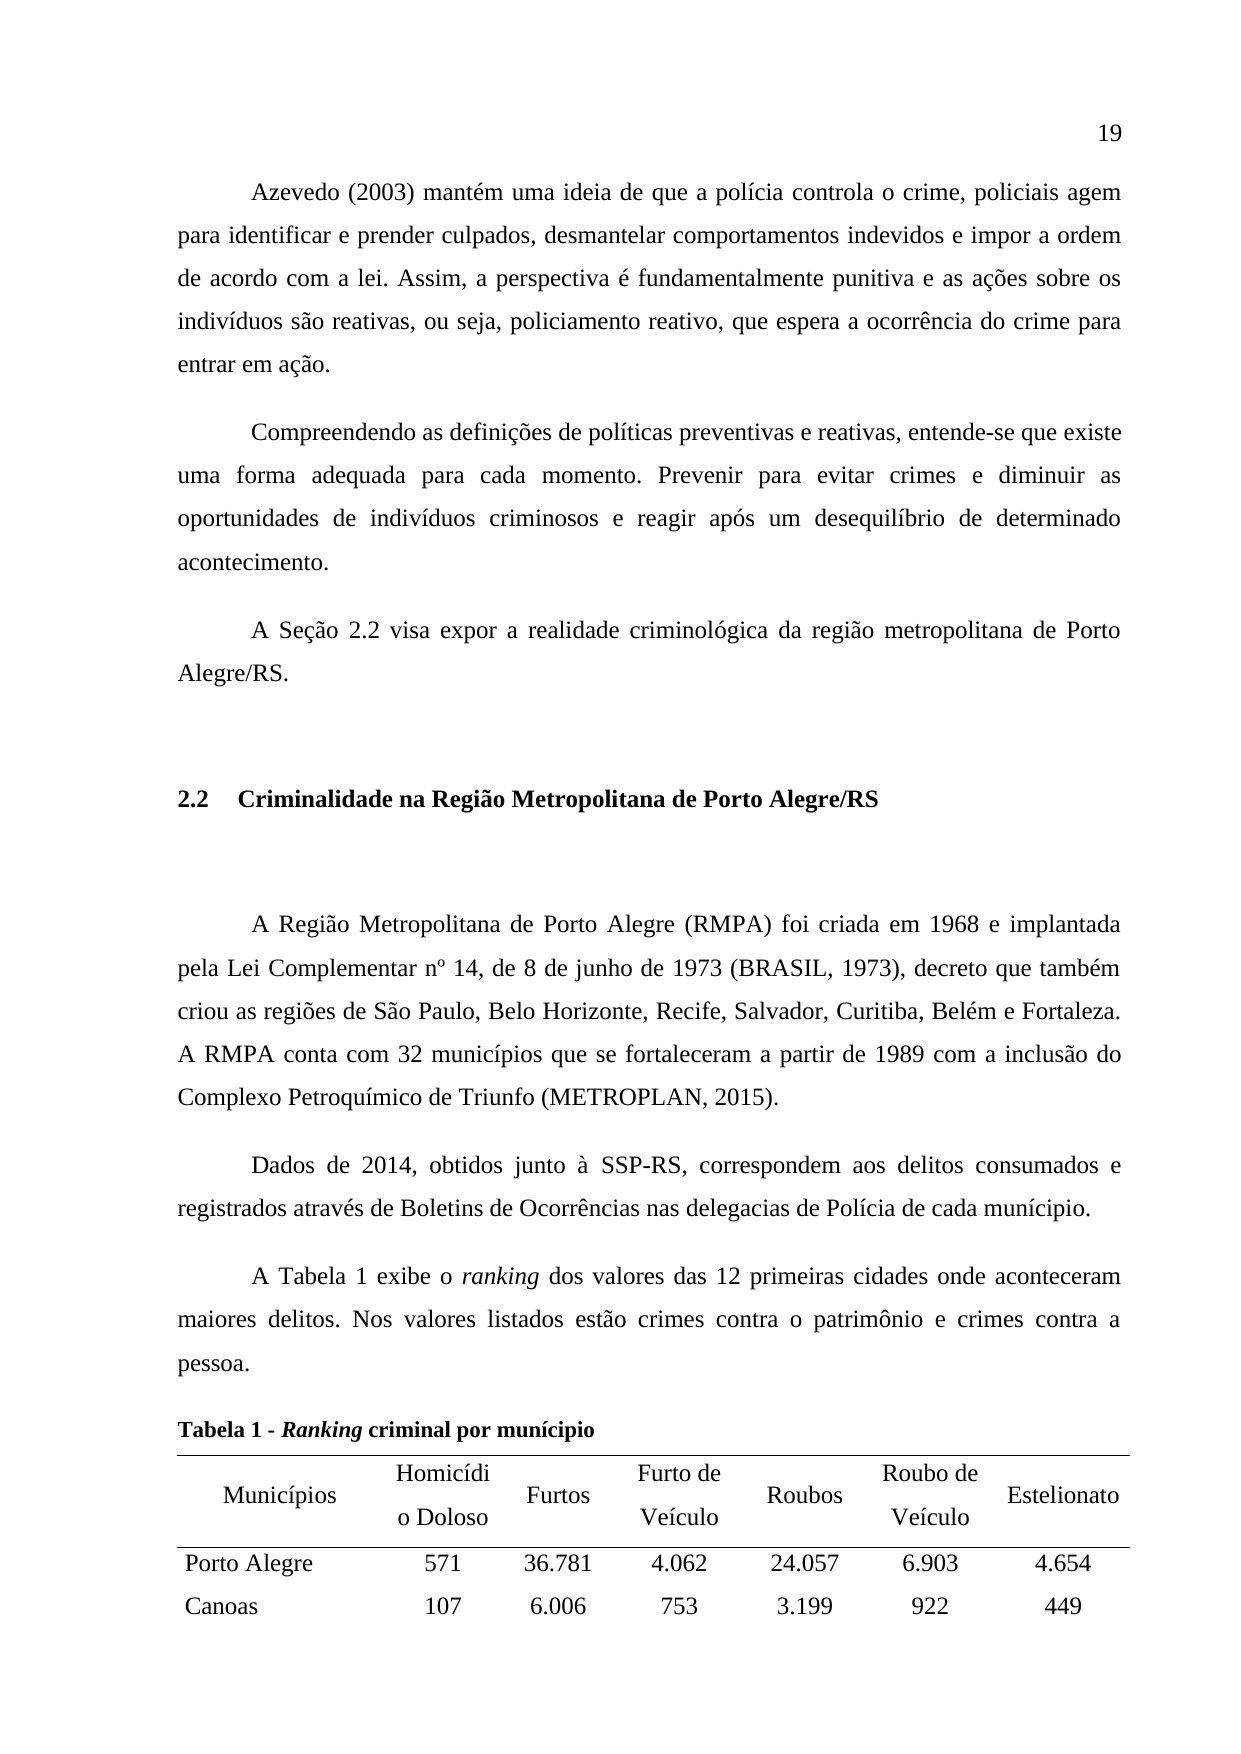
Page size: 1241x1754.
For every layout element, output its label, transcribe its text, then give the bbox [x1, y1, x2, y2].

table_cell 4.654 [997, 1548, 1129, 1591]
text Tabela 1 - Ranking criminal por munícipio [177, 1416, 1122, 1442]
table_cell 449 [997, 1591, 1129, 1634]
text Dados de 2014, obtidos junto à SSP-RS, correspondem aos delitos consumados e registrados através de Boletins de Ocorrências nas delegacias de Polícia de cada munícipio. [177, 1150, 1122, 1222]
table_header Roubos [746, 1456, 864, 1547]
table_header Roubo de Veículo [864, 1456, 997, 1547]
table_cell 6.006 [504, 1591, 613, 1634]
table_cell Canoas [177, 1591, 382, 1634]
list Criminalidade na Região Metropolitana de Porto Alegre/RS [177, 784, 1122, 812]
table_cell 4.062 [613, 1548, 746, 1591]
table_cell 922 [864, 1591, 997, 1634]
table_header Homicídio Doloso [382, 1456, 503, 1547]
table_cell 36.781 [504, 1548, 613, 1591]
text A Região Metropolitana de Porto Alegre (RMPA) foi criada em 1968 e implantada pela Lei Complementar nº 14, de 8 de junho de 1973 (BRASIL, 1973), decreto que também criou as regiões de São Paulo, Belo Horizonte, Recife, Salvador, Curitiba, Belém e Fortaleza. A RMPA conta com 32 municípios que se fortaleceram a partir de 1989 com a inclusão do Complexo Petroquímico de Triunfo (METROPLAN, 2015). [177, 909, 1122, 1111]
table_header Estelionato [997, 1456, 1129, 1547]
text Azevedo (2003) mantém uma ideia de que a polícia controla o crime, policiais agem para identificar e prender culpados, desmantelar comportamentos indevidos e impor a ordem de acordo com a lei. Assim, a perspectiva é fundamentalmente punitiva e as ações sobre os indivíduos são reativas, ou seja, policiamento reativo, que espera a ocorrência do crime para entrar em ação. [177, 177, 1122, 378]
text Compreendendo as definições de políticas preventivas e reativas, entende-se que existe uma forma adequada para cada momento. Prevenir para evitar crimes e diminuir as oportunidades de indivíduos criminosos e reagir após um desequilíbrio de determinado acontecimento. [177, 417, 1122, 575]
table_header Municípios [177, 1456, 382, 1547]
table_cell 571 [382, 1548, 503, 1591]
table_cell 107 [382, 1591, 503, 1634]
table_cell 24.057 [746, 1548, 864, 1591]
table_cell Porto Alegre [177, 1548, 382, 1591]
table_header Furto de Veículo [613, 1456, 746, 1547]
text A Seção 2.2 visa expor a realidade criminológica da região metropolitana de Porto Alegre/RS. [177, 615, 1122, 687]
table_header Furtos [504, 1456, 613, 1547]
table_cell 753 [613, 1591, 746, 1634]
text A Tabela 1 exibe o ranking dos valores das 12 primeiras cidades onde aconteceram maiores delitos. Nos valores listados estão crimes contra o patrimônio e crimes contra a pessoa. [177, 1261, 1122, 1376]
table_cell 3.199 [746, 1591, 864, 1634]
table_cell 6.903 [864, 1548, 997, 1591]
